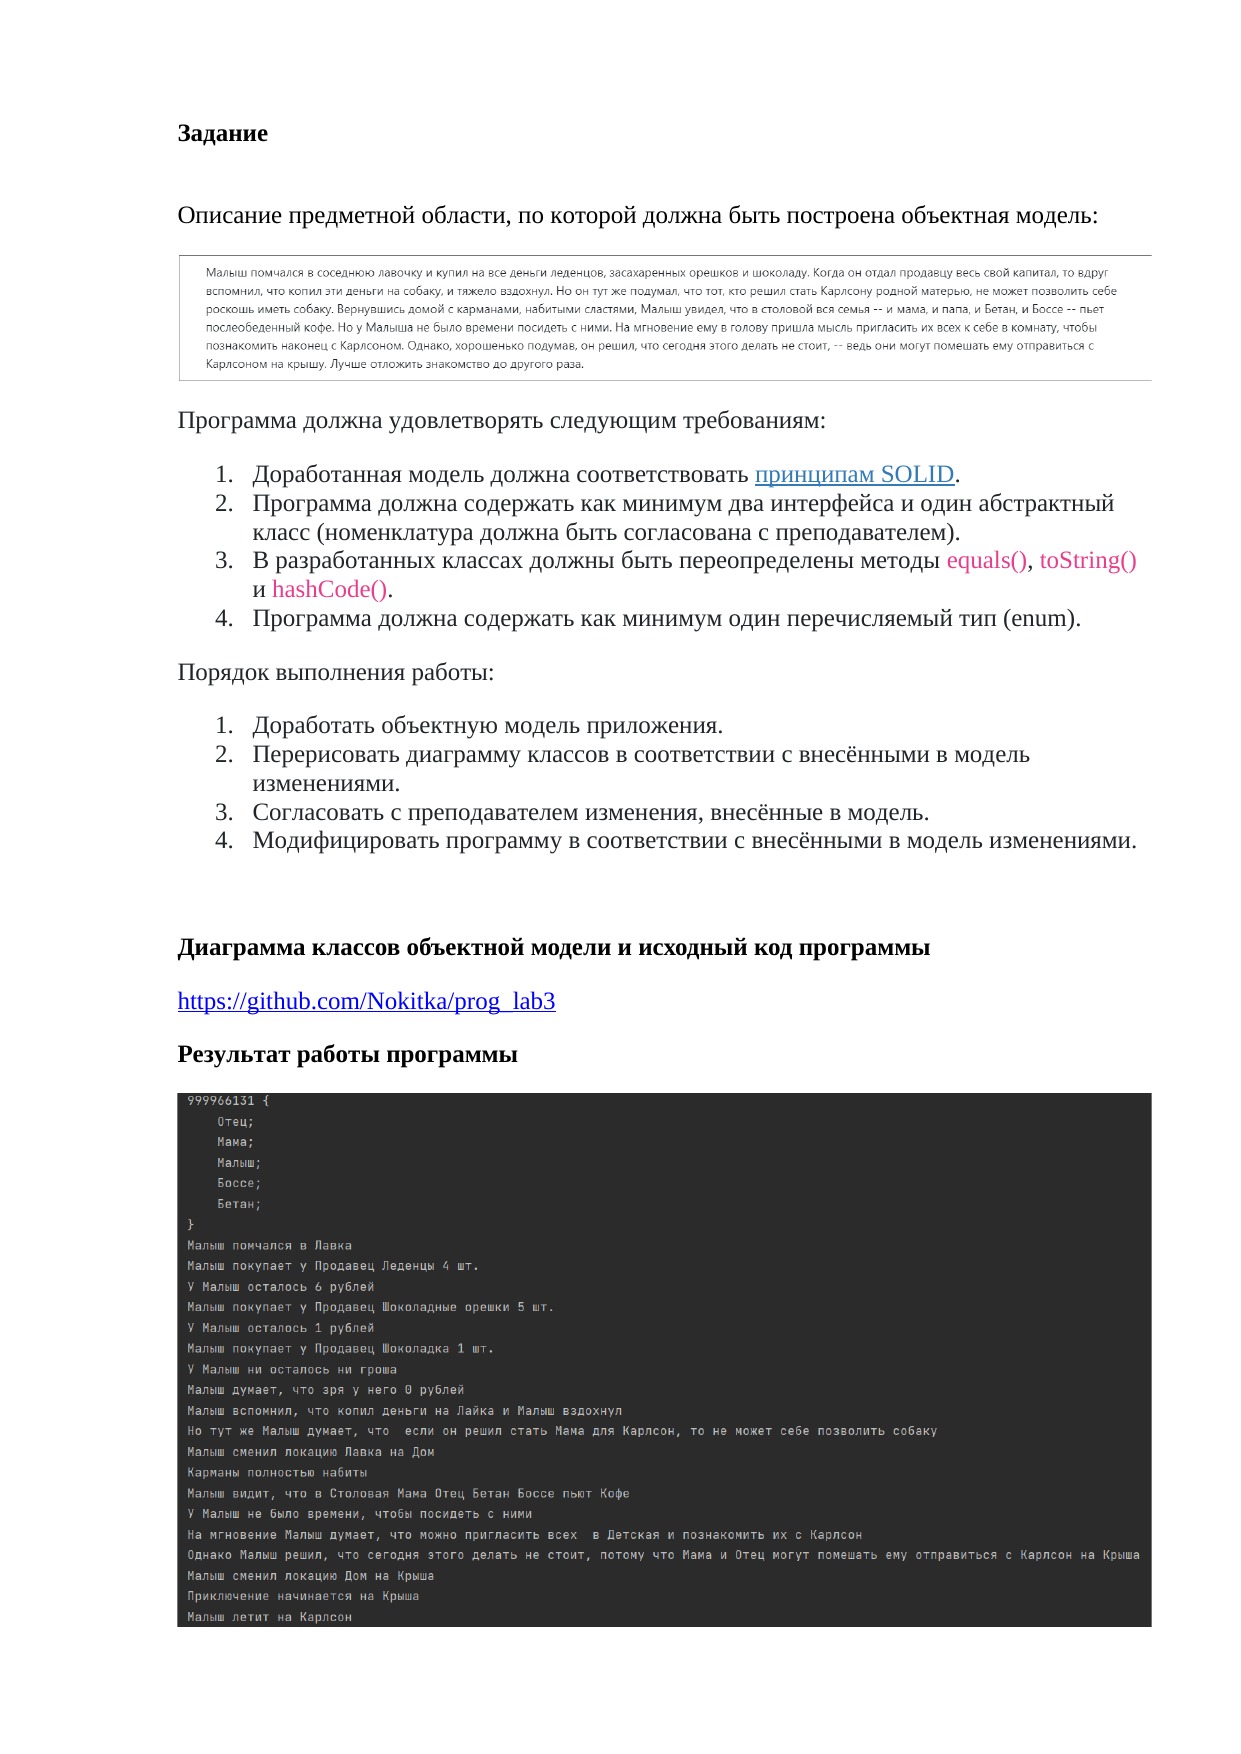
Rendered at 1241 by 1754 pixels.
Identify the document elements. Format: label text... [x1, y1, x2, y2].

text Результат работы программы [177, 1039, 1152, 1068]
list В разработанных классах должны быть переопределены методы equals(), toString() и hashCode(). [215, 545, 1152, 603]
list Модифицировать программу в соответствии с внесёнными в модель изменениями. [215, 825, 1152, 882]
list Доработанная модель должна соответствовать принципам SOLID. [215, 459, 1152, 488]
list Доработать объектную модель приложения. [215, 710, 1152, 739]
text Диаграмма классов объектной модели и исходный код программы [177, 932, 1152, 961]
text Задание [177, 118, 1152, 147]
text https://github.com/Nokitka/prog_lab3 [177, 986, 1152, 1014]
list Перерисовать диаграмму классов в соответствии с внесёнными в модель изменениями. [215, 739, 1152, 797]
picture [177, 254, 1152, 381]
list Программа должна содержать как минимум два интерфейса и один абстрактный класс (номенклатура должна быть согласована с преподавателем). [215, 488, 1152, 545]
text Описание предметной области, по которой должна быть построена объектная модель: [177, 172, 1152, 229]
list Программа должна содержать как минимум один перечисляемый тип (enum). [215, 603, 1152, 632]
picture [177, 1093, 1152, 1627]
text Программа должна удовлетворять следующим требованиям: [177, 405, 1152, 434]
list Согласовать с преподавателем изменения, внесённые в модель. [215, 797, 1152, 825]
text Порядок выполнения работы: [177, 657, 1152, 685]
